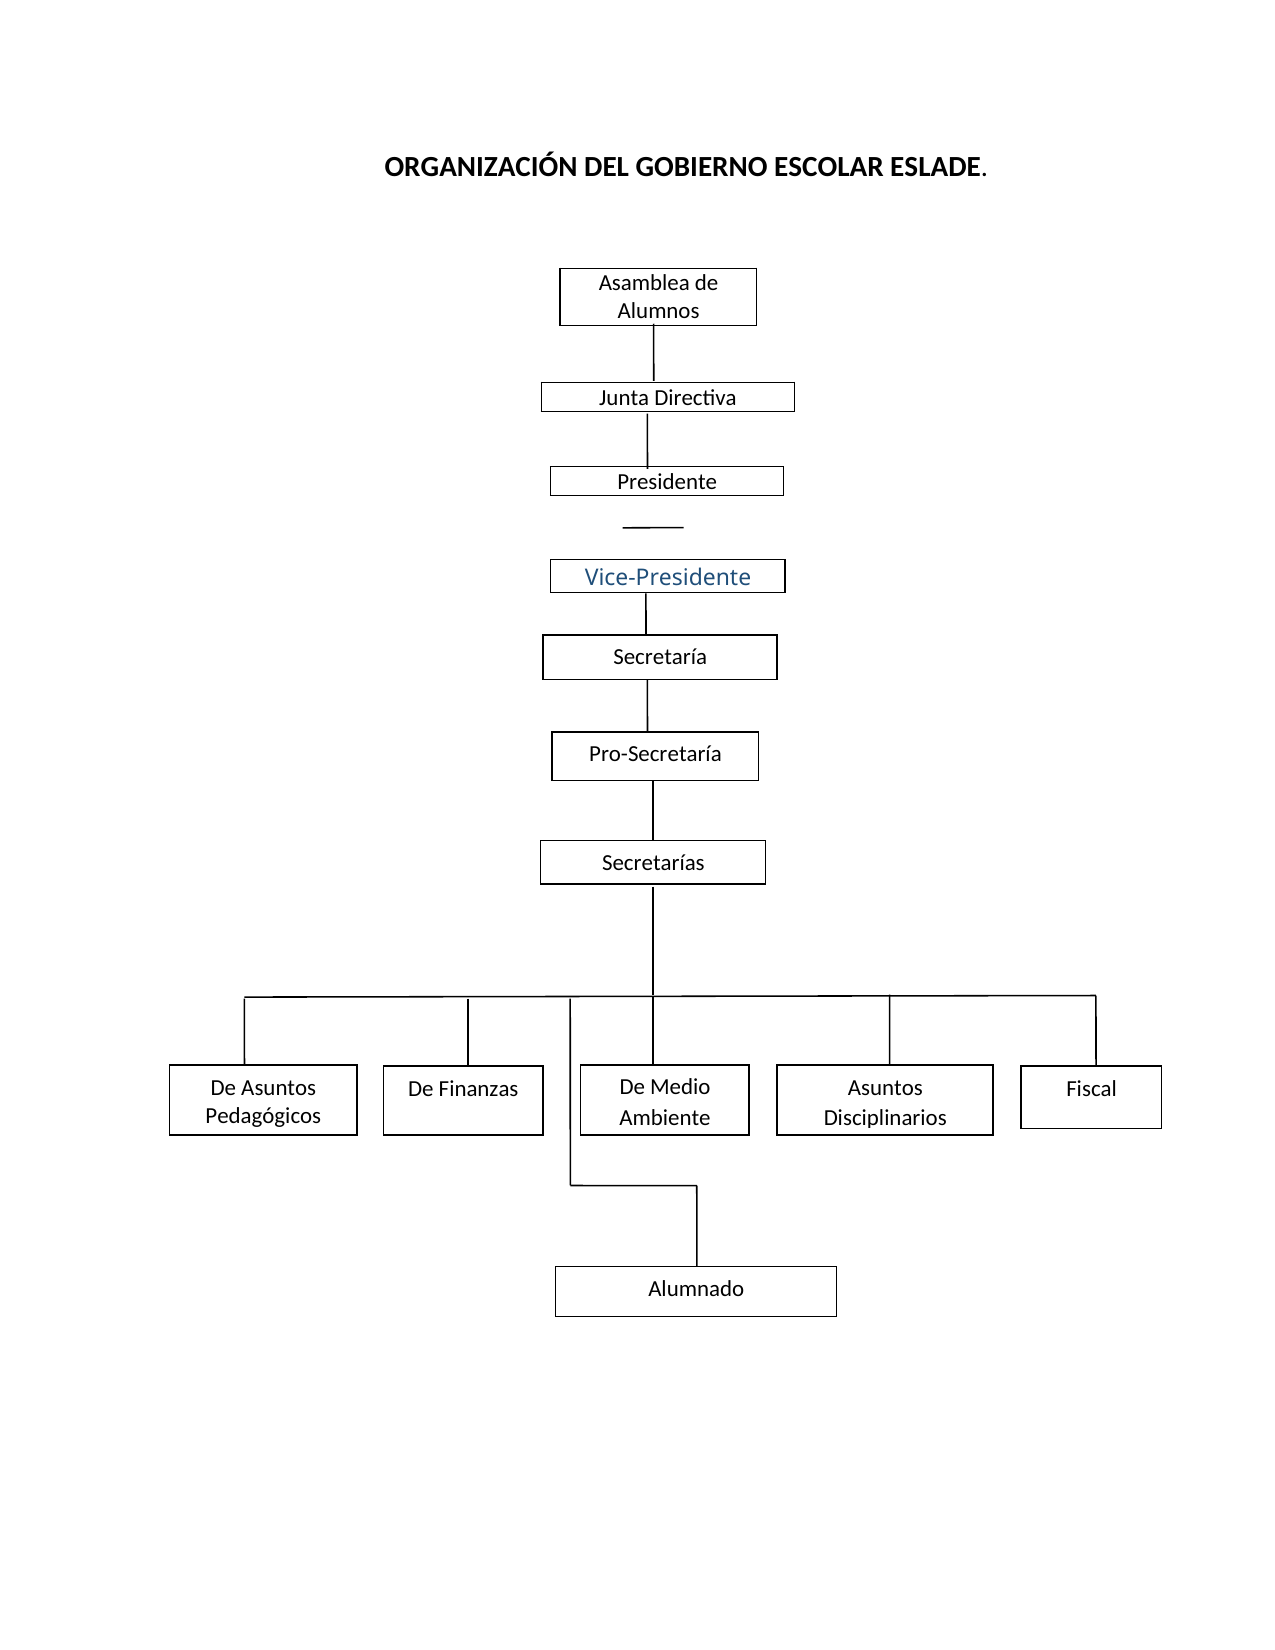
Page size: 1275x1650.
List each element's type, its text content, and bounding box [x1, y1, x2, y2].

table_header Vice-Presidente [551, 560, 784, 592]
table_header Junta Directiva [542, 383, 794, 411]
table_header Asamblea de Alumnos [561, 269, 756, 324]
table_header Presidente [551, 467, 783, 495]
text ORGANIZACIÓN DEL GOBIERNO ESCOLAR ESLADE. [215, 148, 1157, 183]
